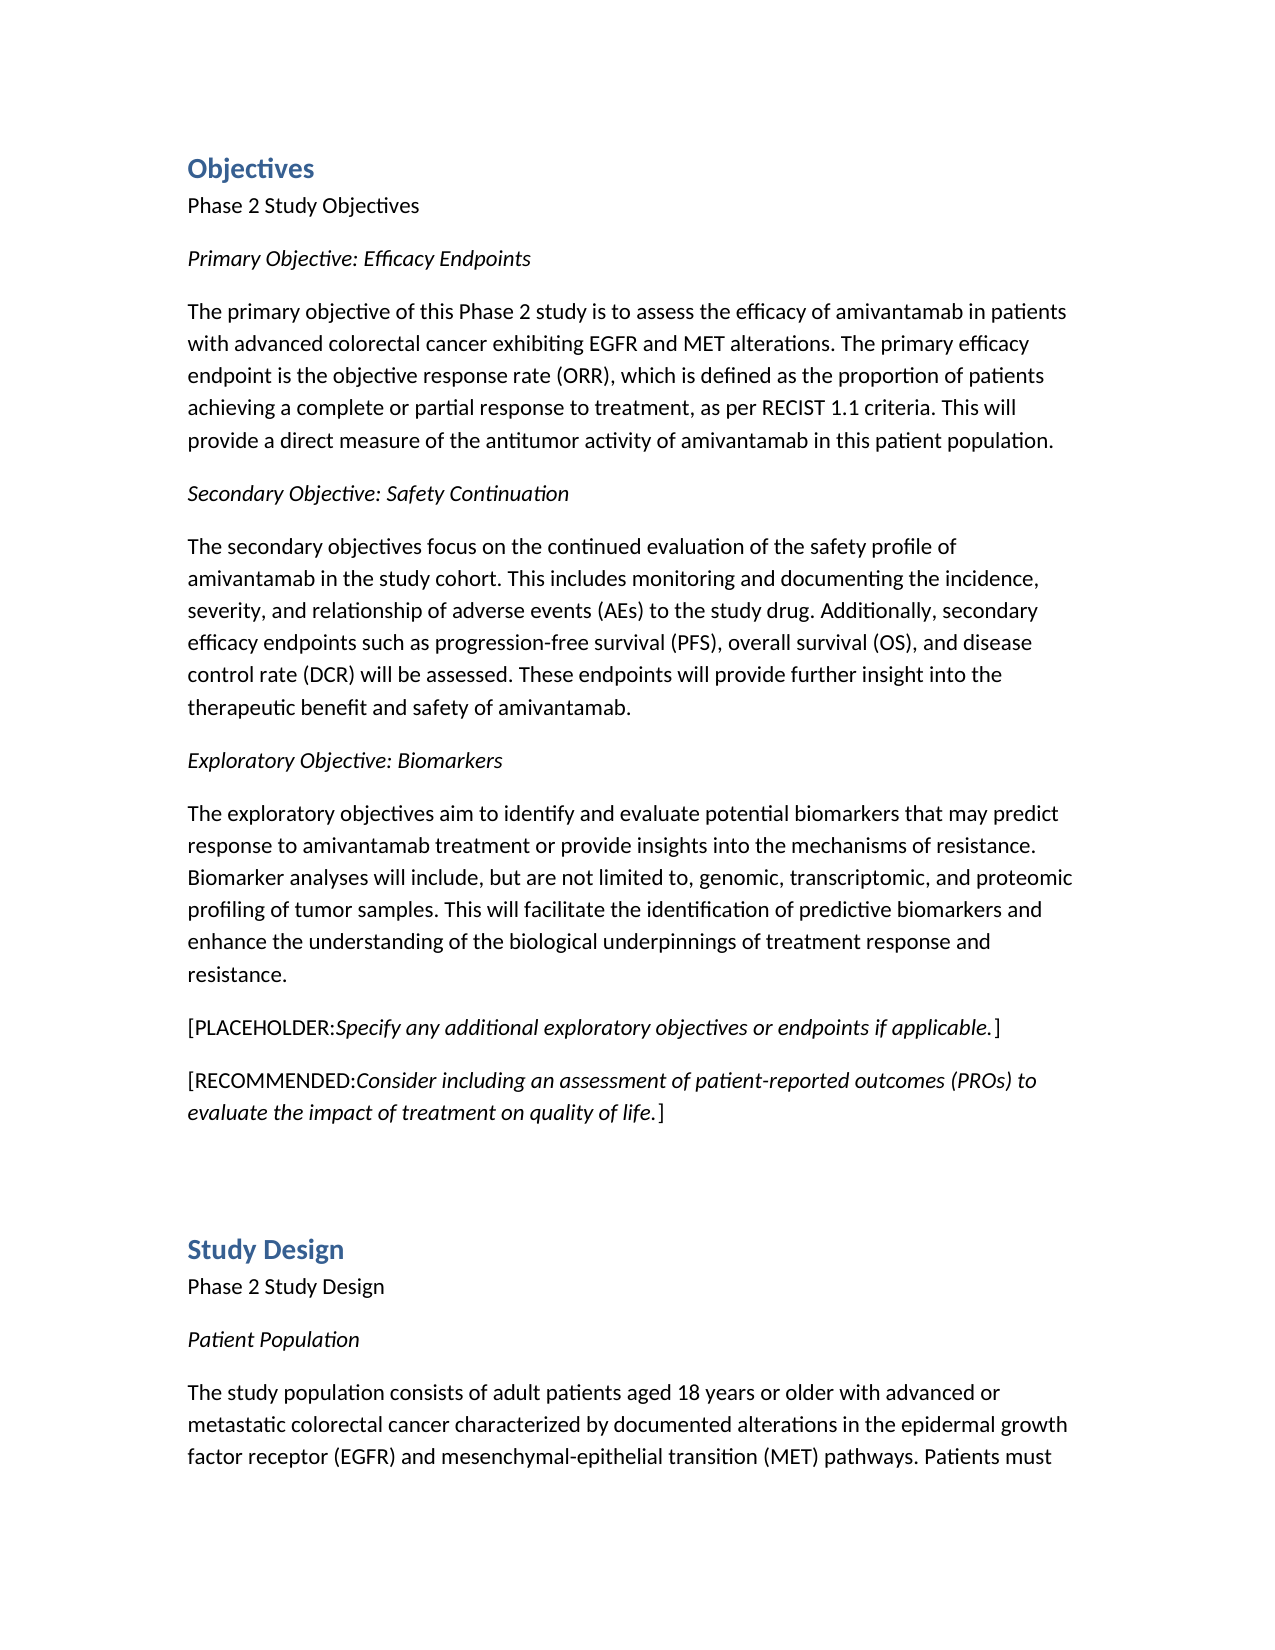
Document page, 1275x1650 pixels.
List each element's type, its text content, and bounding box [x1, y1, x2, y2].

text Primary Objective: Efficacy Endpoints [187, 244, 1087, 272]
text Phase 2 Study Design [187, 1272, 1087, 1300]
text The primary objective of this Phase 2 study is to assess the efficacy of amivantamab in patients with advanced colorectal cancer exhibiting EGFR and MET alterations. The primary efficacy endpoint is the objective response rate (ORR), which is defined as the proportion of patients achieving a complete or partial response to treatment, as per RECIST 1.1 criteria. This will provide a direct measure of the antitumor activity of amivantamab in this patient population. [187, 297, 1087, 454]
text The exploratory objectives aim to identify and evaluate potential biomarkers that may predict response to amivantamab treatment or provide insights into the mechanisms of resistance. Biomarker analyses will include, but are not limited to, genomic, transcriptomic, and proteomic profiling of tumor samples. This will facilitate the identification of predictive biomarkers and enhance the understanding of the biological underpinnings of treatment response and resistance. [187, 799, 1087, 988]
text Secondary Objective: Safety Continuation [187, 479, 1087, 507]
text Phase 2 Study Objectives [187, 191, 1087, 219]
text Patient Population [187, 1325, 1087, 1353]
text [187, 1378, 1087, 1471]
subtitle Study Design [187, 1231, 1087, 1267]
text [PLACEHOLDER:Specify any additional exploratory objectives or endpoints if applicable.] [187, 1013, 1087, 1041]
subtitle Objectives [187, 150, 1087, 186]
text [RECOMMENDED:Consider including an assessment of patient-reported outcomes (PROs) to evaluate the impact of treatment on quality of life.] [187, 1066, 1087, 1126]
text Exploratory Objective: Biomarkers [187, 746, 1087, 774]
text The secondary objectives focus on the continued evaluation of the safety profile of amivantamab in the study cohort. This includes monitoring and documenting the incidence, severity, and relationship of adverse events (AEs) to the study drug. Additionally, secondary efficacy endpoints such as progression-free survival (PFS), overall survival (OS), and disease control rate (DCR) will be assessed. These endpoints will provide further insight into the therapeutic benefit and safety of amivantamab. [187, 532, 1087, 721]
